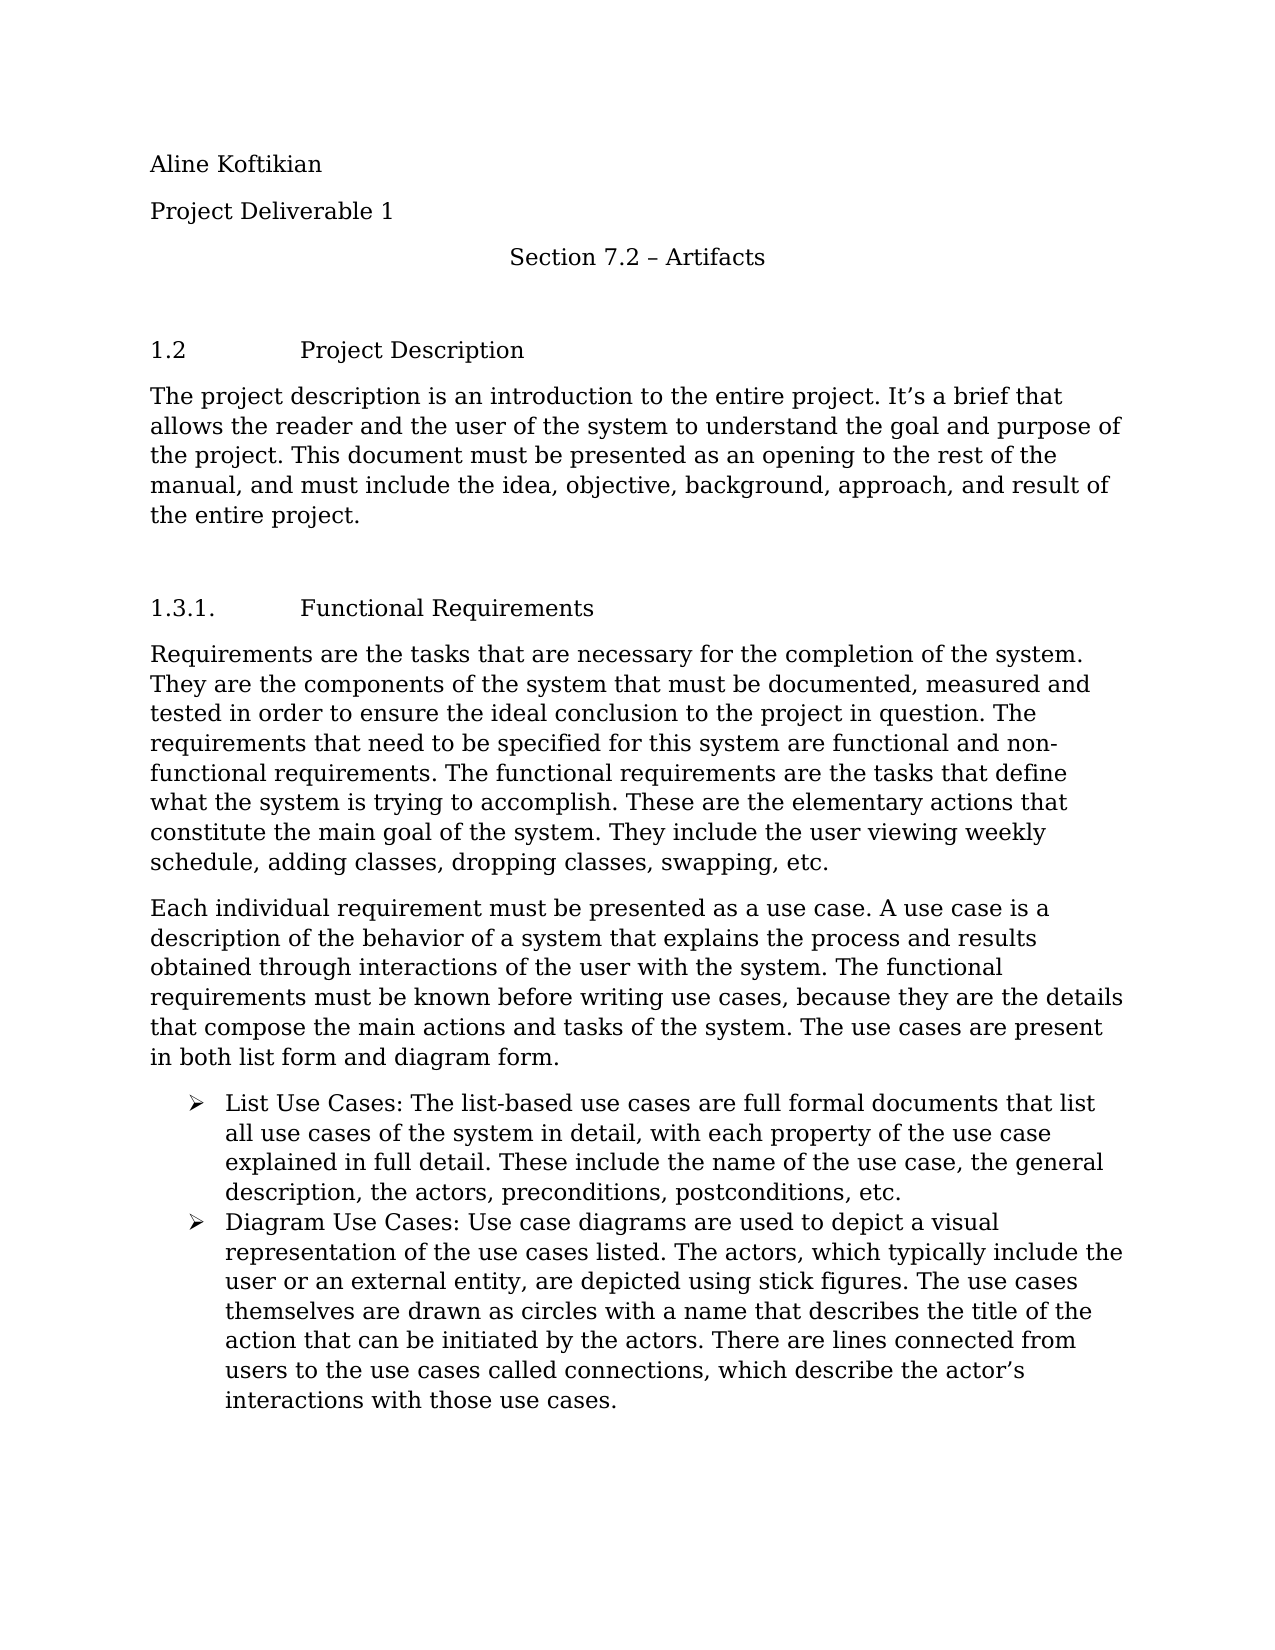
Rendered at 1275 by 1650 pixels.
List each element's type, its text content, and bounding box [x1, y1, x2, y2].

list List Use Cases: The list-based use cases are full formal documents that list all use cases of the system in detail, with each property of the use case explained in full detail. These include the name of the use case, the general description, the actors, preconditions, postconditions, etc. [187, 1088, 1125, 1205]
text Requirements are the tasks that are necessary for the completion of the system. They are the components of the system that must be documented, measured and tested in order to ensure the ideal conclusion to the project in question. The requirements that need to be specified for this system are functional and non-functional requirements. The functional requirements are the tasks that define what the system is trying to accomplish. These are the elementary actions that constitute the main goal of the system. They include the user viewing weekly schedule, adding classes, dropping classes, swapping, etc. [150, 639, 1125, 875]
text Project Deliverable 1 [150, 196, 1125, 224]
text The project description is an introduction to the entire project. It’s a brief that allows the reader and the user of the system to understand the goal and purpose of the project. This document must be presented as an opening to the rest of the manual, and must include the idea, objective, background, approach, and result of the entire project. [150, 382, 1125, 528]
text Each individual requirement must be presented as a use case. A use case is a description of the behavior of a system that explains the process and results obtained through interactions of the user with the system. The functional requirements must be known before writing use cases, because they are the details that compose the main actions and tasks of the system. The use cases are present in both list form and diagram form. [150, 894, 1125, 1070]
text Section 7.2 – Artifacts [150, 243, 1125, 270]
list Diagram Use Cases: Use case diagrams are used to depict a visual representation of the use cases listed. The actors, which typically include the user or an external entity, are depicted using stick figures. The use cases themselves are drawn as circles with a name that describes the title of the action that can be initiated by the actors. There are lines connected from users to the use cases called connections, which describe the actor’s interactions with those use cases. [187, 1207, 1125, 1413]
text 1.2 Project Description [150, 335, 1125, 363]
text Aline Koftikian [150, 150, 1125, 177]
list Functional Requirements [150, 593, 1125, 621]
